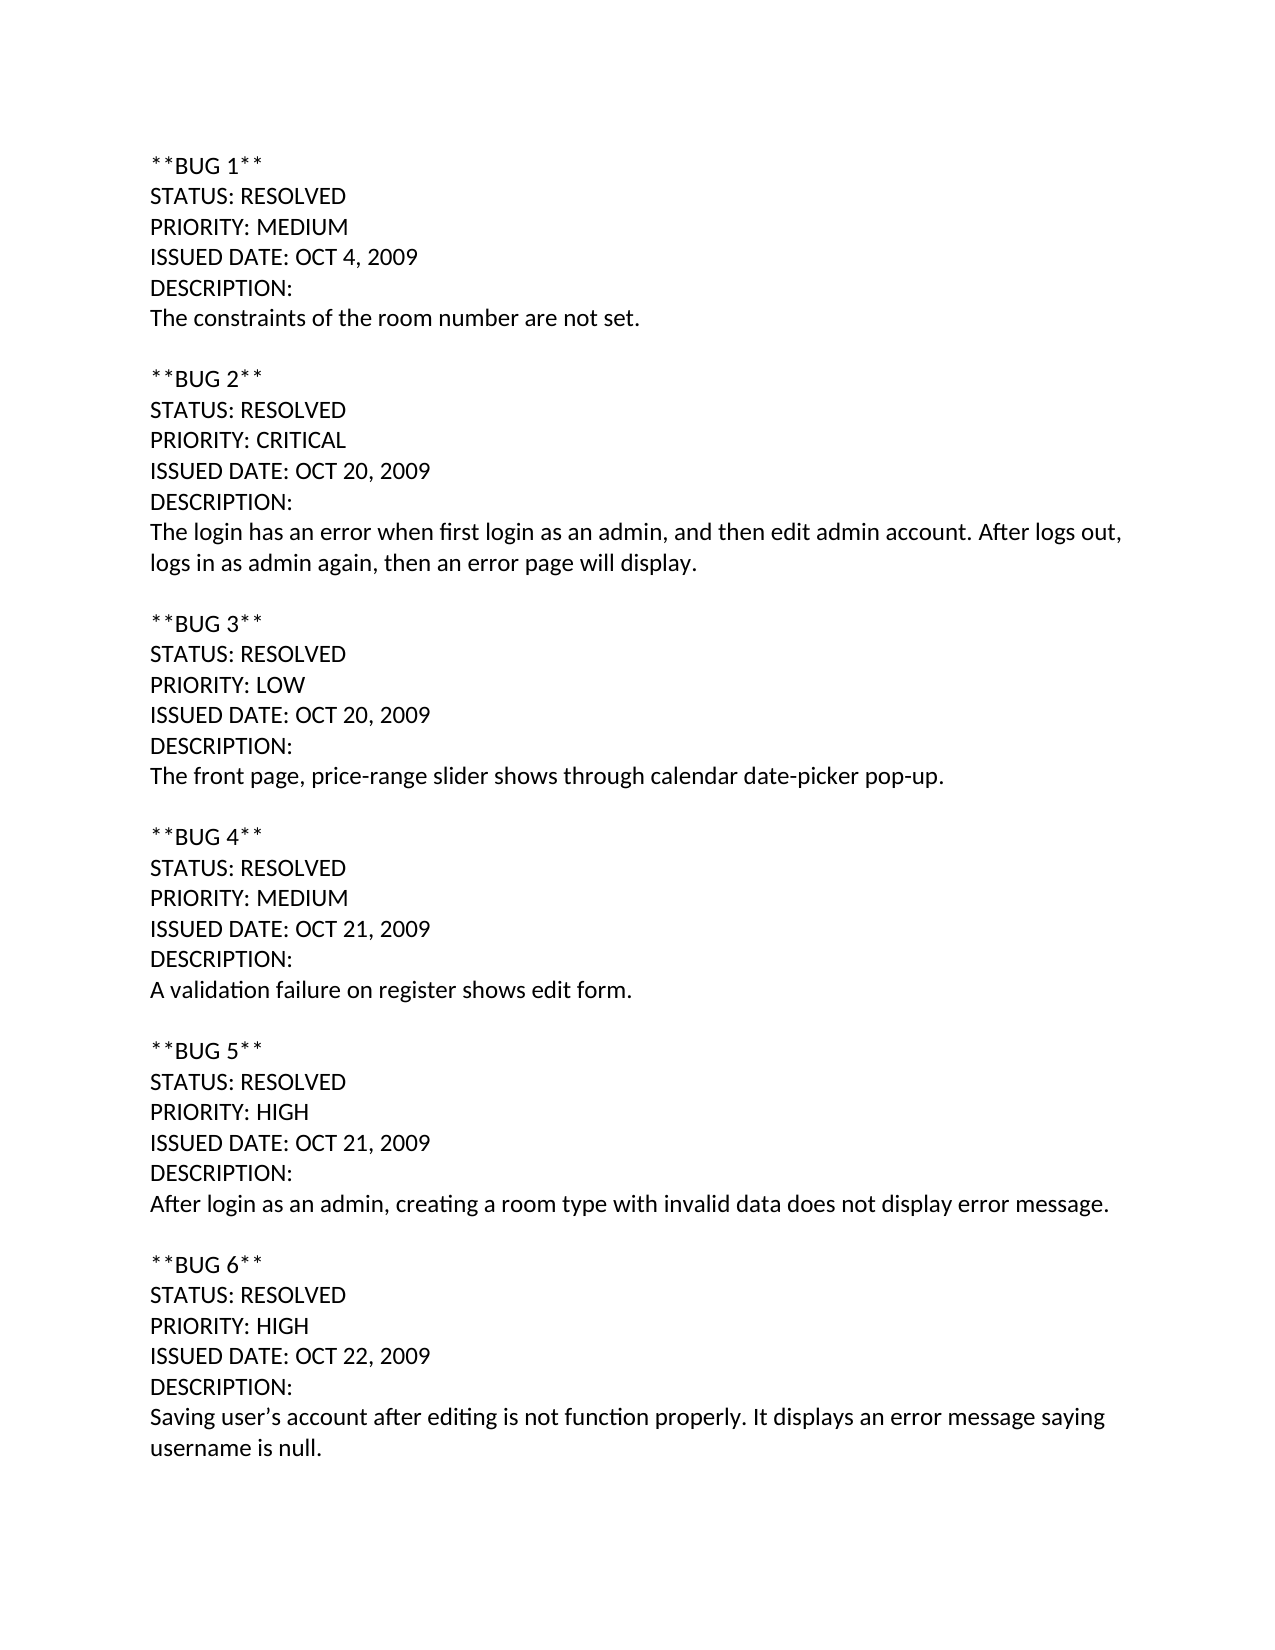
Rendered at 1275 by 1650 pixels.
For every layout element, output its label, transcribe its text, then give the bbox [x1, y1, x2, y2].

text **BUG 1** [150, 150, 1125, 181]
text ISSUED DATE: OCT 20, 2009 [150, 699, 1125, 730]
text ISSUED DATE: OCT 20, 2009 [150, 455, 1125, 486]
text A validation failure on register shows edit form. [150, 974, 1125, 1004]
text ISSUED DATE: OCT 4, 2009 [150, 242, 1125, 272]
text The login has an error when first login as an admin, and then edit admin account. After logs out, logs in as admin again, then an error page will display. [150, 516, 1125, 577]
text DESCRIPTION: [150, 943, 1125, 974]
text ISSUED DATE: OCT 21, 2009 [150, 913, 1125, 943]
text DESCRIPTION: [150, 1371, 1125, 1401]
text After login as an admin, creating a room type with invalid data does not display error message. [150, 1188, 1125, 1218]
text The constraints of the room number are not set. [150, 303, 1125, 333]
text ISSUED DATE: OCT 21, 2009 [150, 1127, 1125, 1157]
text STATUS: RESOLVED [150, 638, 1125, 669]
text **BUG 6** [150, 1249, 1125, 1279]
text The front page, price-range slider shows through calendar date-picker pop-up. [150, 760, 1125, 791]
text PRIORITY: HIGH [150, 1310, 1125, 1340]
text **BUG 2** [150, 364, 1125, 394]
text PRIORITY: MEDIUM [150, 882, 1125, 913]
text PRIORITY: LOW [150, 669, 1125, 699]
text PRIORITY: CRITICAL [150, 425, 1125, 455]
text STATUS: RESOLVED [150, 1066, 1125, 1096]
text DESCRIPTION: [150, 1157, 1125, 1188]
text DESCRIPTION: [150, 486, 1125, 516]
text **BUG 3** [150, 608, 1125, 638]
text DESCRIPTION: [150, 272, 1125, 303]
text ISSUED DATE: OCT 22, 2009 [150, 1340, 1125, 1371]
text STATUS: RESOLVED [150, 852, 1125, 882]
text PRIORITY: HIGH [150, 1096, 1125, 1127]
text DESCRIPTION: [150, 730, 1125, 760]
text PRIORITY: MEDIUM [150, 211, 1125, 242]
text STATUS: RESOLVED [150, 1279, 1125, 1310]
text **BUG 5** [150, 1035, 1125, 1066]
text STATUS: RESOLVED [150, 394, 1125, 425]
text STATUS: RESOLVED [150, 181, 1125, 211]
text Saving user’s account after editing is not function properly. It displays an error message saying username is null. [150, 1401, 1125, 1462]
text **BUG 4** [150, 821, 1125, 852]
